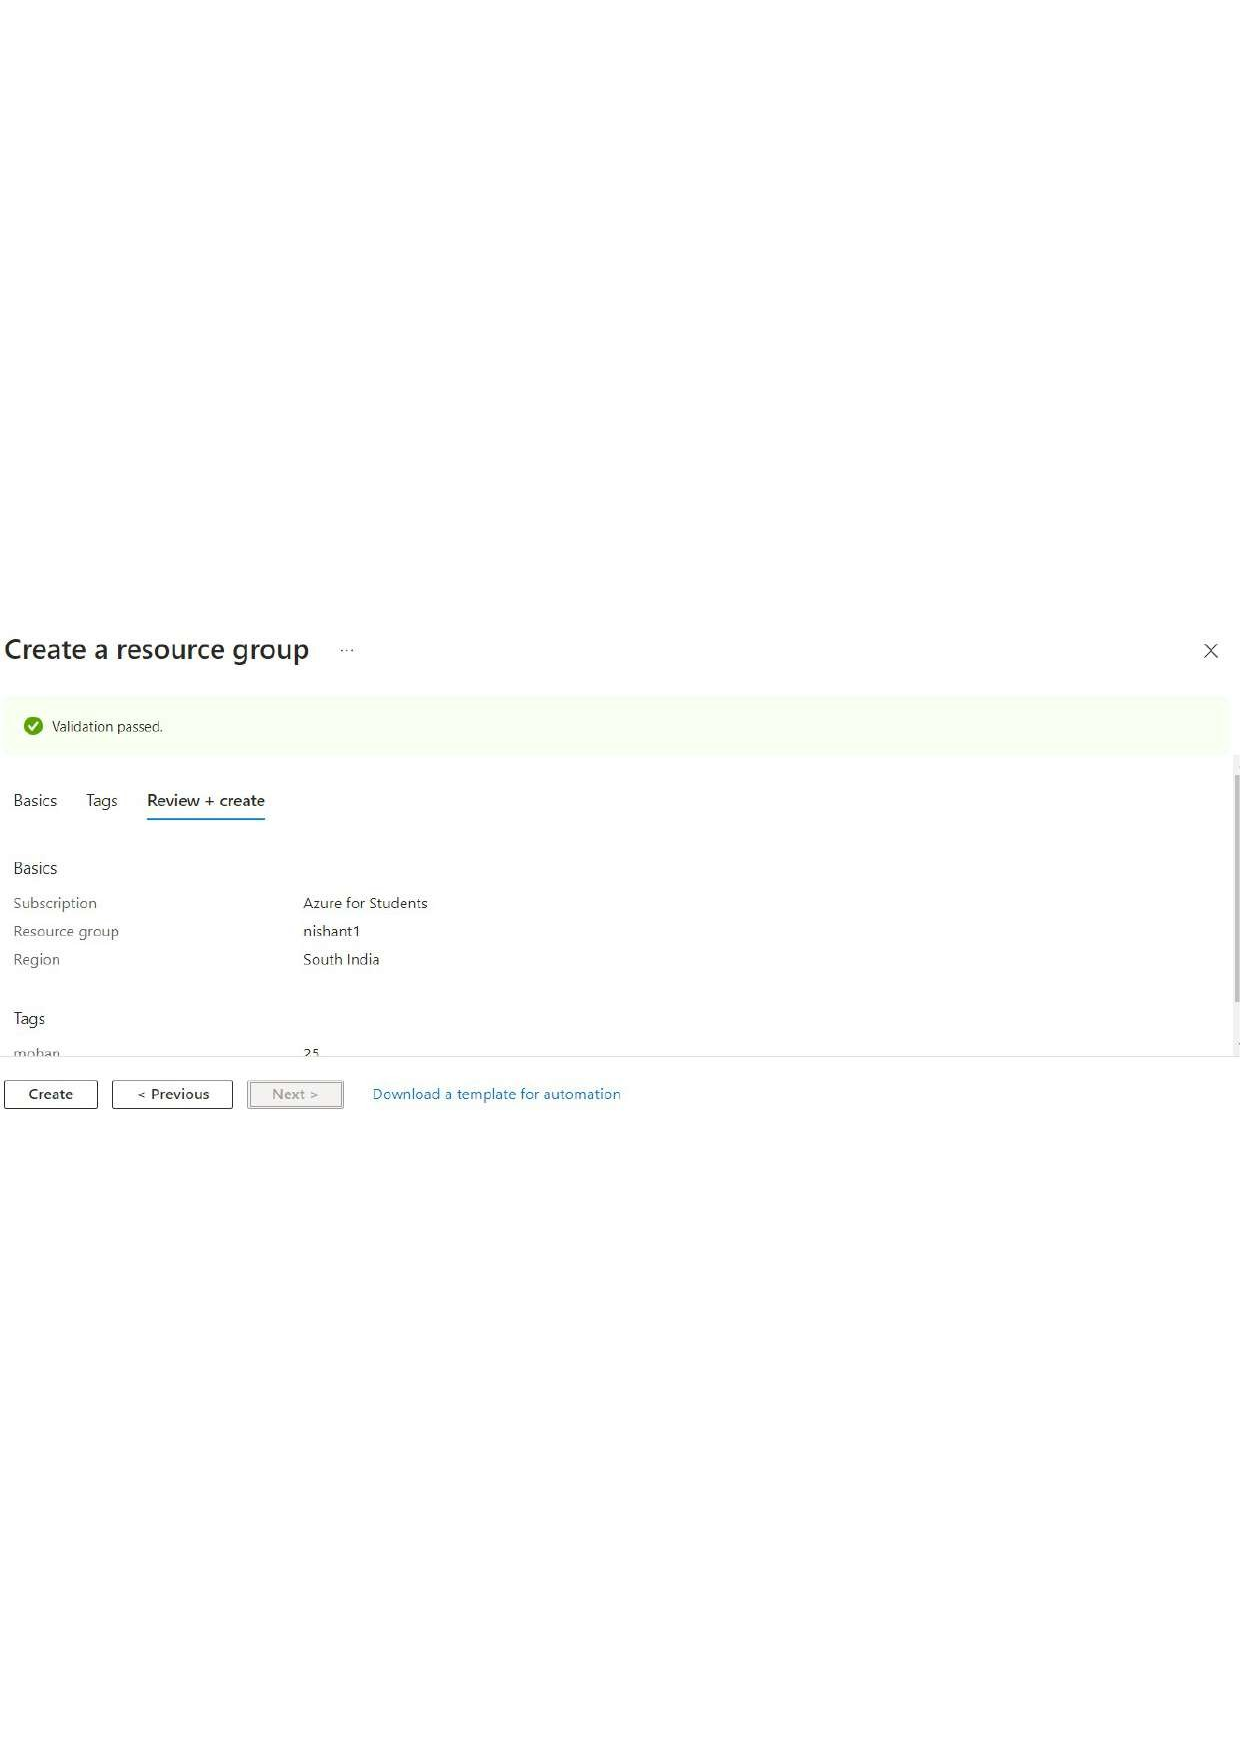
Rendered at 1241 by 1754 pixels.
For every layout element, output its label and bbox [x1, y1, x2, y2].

picture [0, 630, 1240, 1111]
